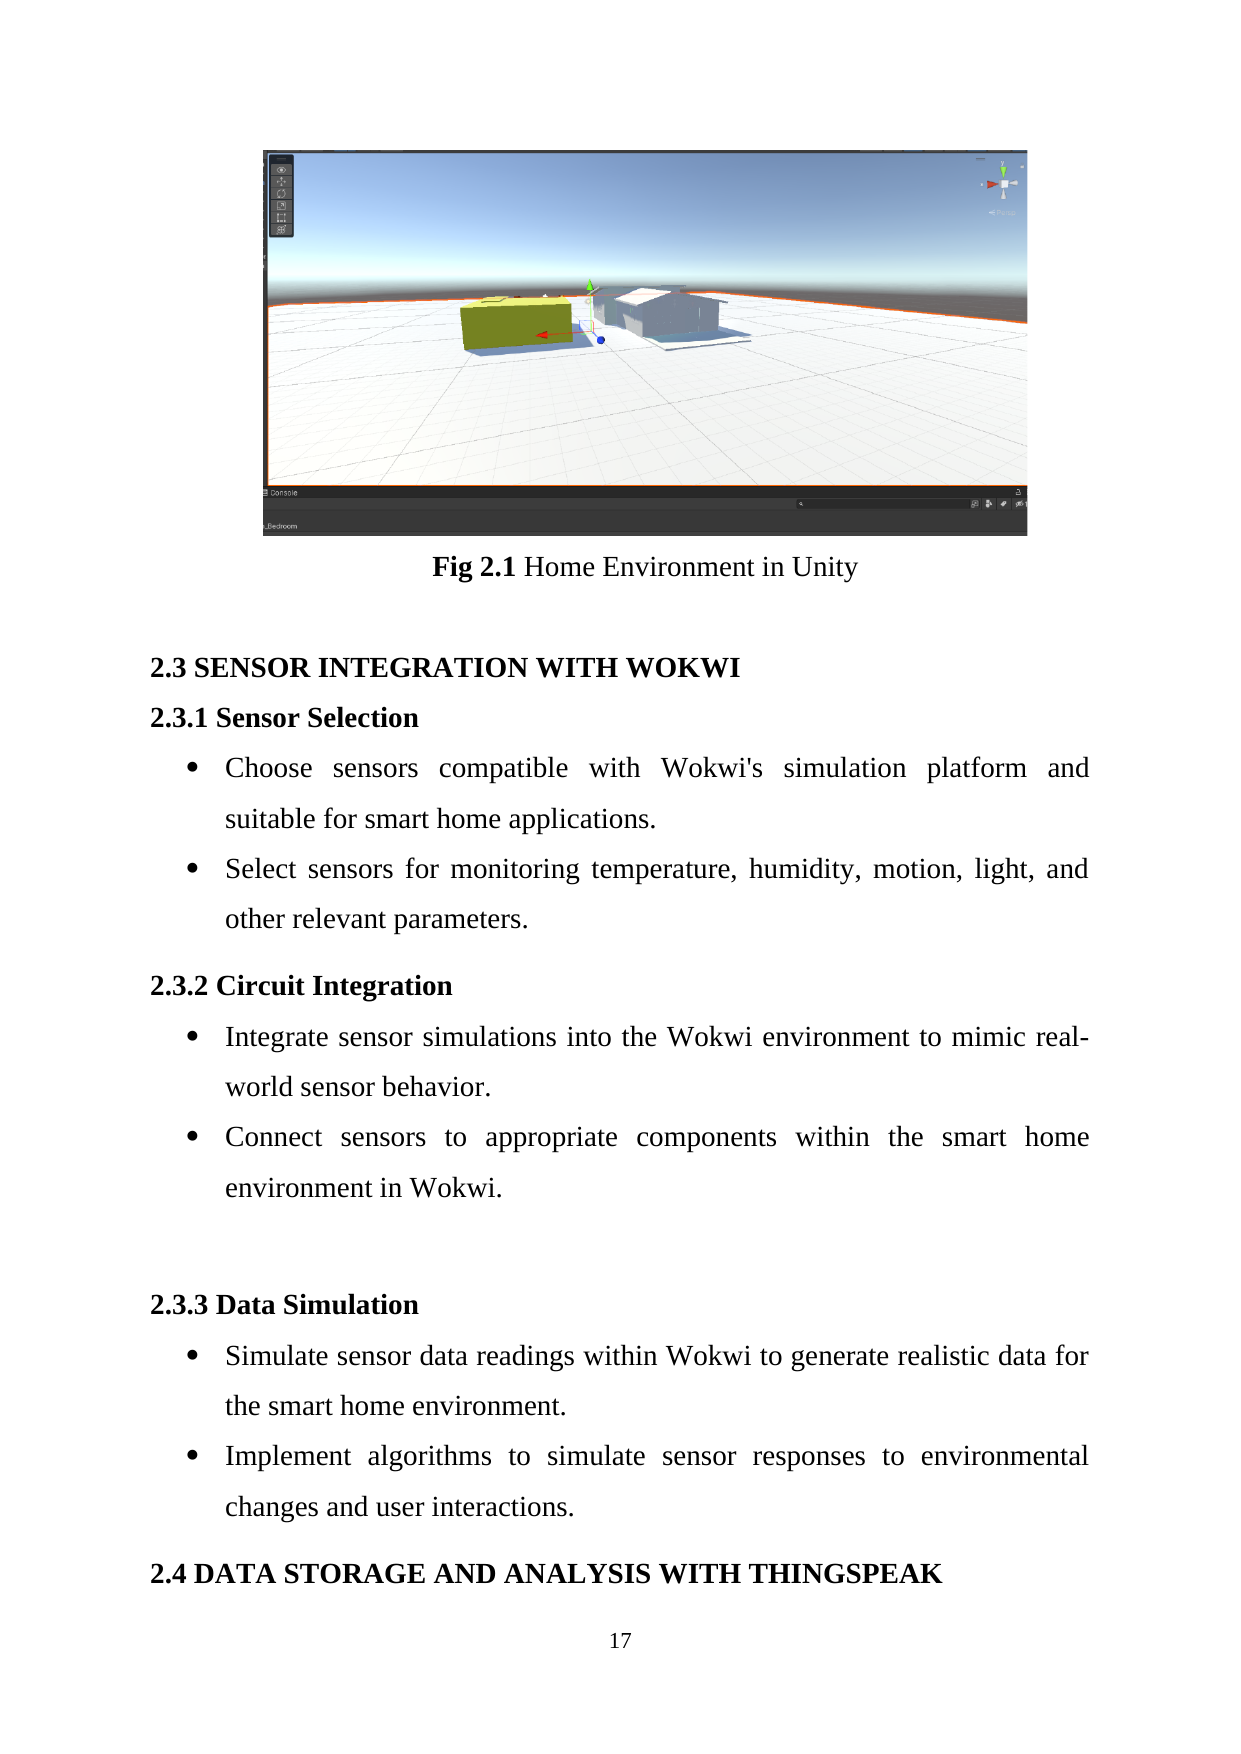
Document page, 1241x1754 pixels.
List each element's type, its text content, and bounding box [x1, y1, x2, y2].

list Simulate sensor data readings within Wokwi to generate realistic data for the smart home environment. [187, 1338, 1090, 1422]
text 2.3.1 Sensor Selection [150, 700, 1090, 734]
list Fig 2.1 Home Environment in Unity [200, 549, 1090, 583]
list Implement algorithms to simulate sensor responses to environmental changes and user interactions. [187, 1438, 1090, 1522]
picture [263, 150, 1028, 536]
text 2.3 SENSOR INTEGRATION WITH WOKWI [150, 650, 1090, 683]
list Select sensors for monitoring temperature, humidity, motion, light, and other relevant parameters. [187, 851, 1090, 935]
text 2.4 DATA STORAGE AND ANALYSIS WITH THINGSPEAK [150, 1556, 1090, 1589]
list Integrate sensor simulations into the Wokwi environment to mimic real-world sensor behavior. [187, 1019, 1090, 1103]
text 2.3.3 Data Simulation [150, 1287, 1090, 1321]
text 2.3.2 Circuit Integration [150, 968, 1090, 1002]
list Choose sensors compatible with Wokwi's simulation platform and suitable for smart home applications. [187, 750, 1090, 834]
list Connect sensors to appropriate components within the smart home environment in Wokwi. [187, 1119, 1090, 1203]
